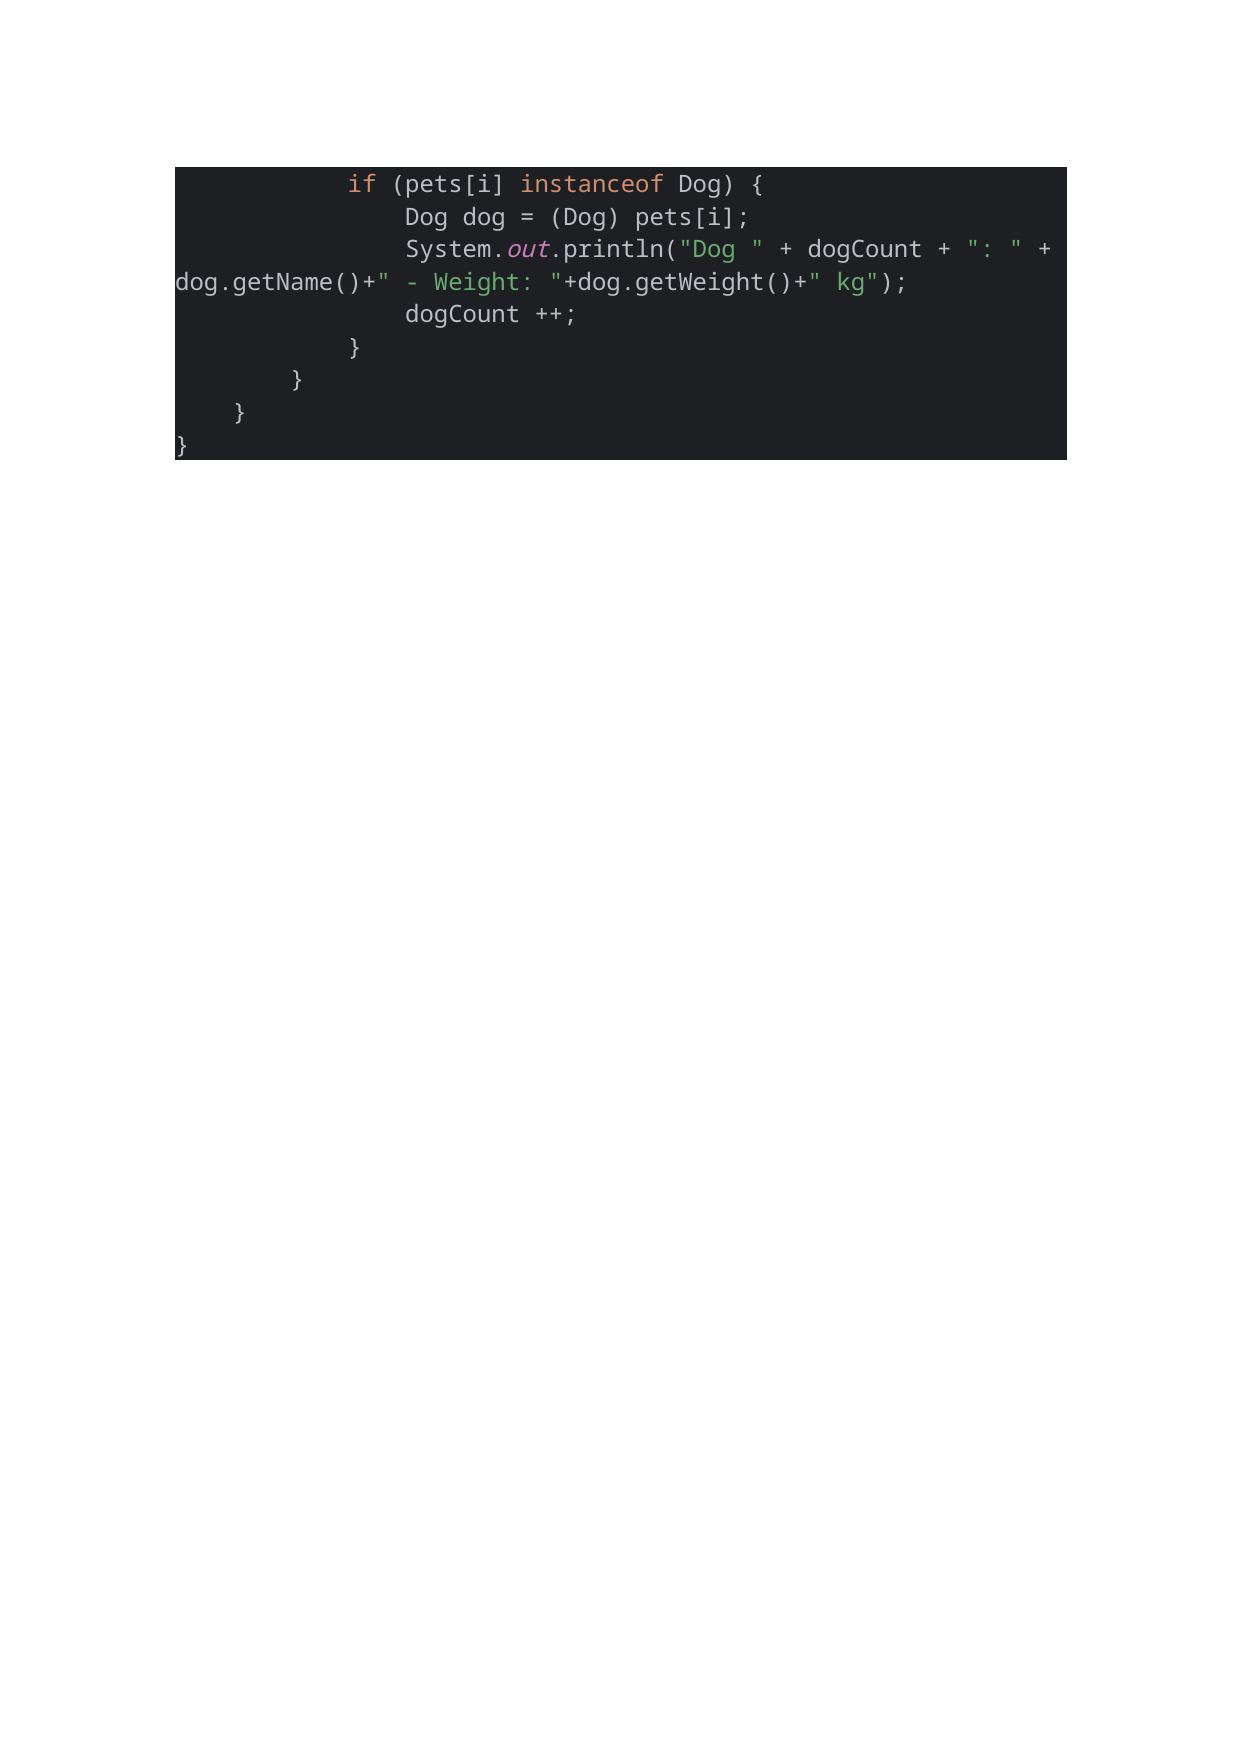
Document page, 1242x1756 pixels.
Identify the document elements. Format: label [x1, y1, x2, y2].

text [175, 167, 1067, 460]
